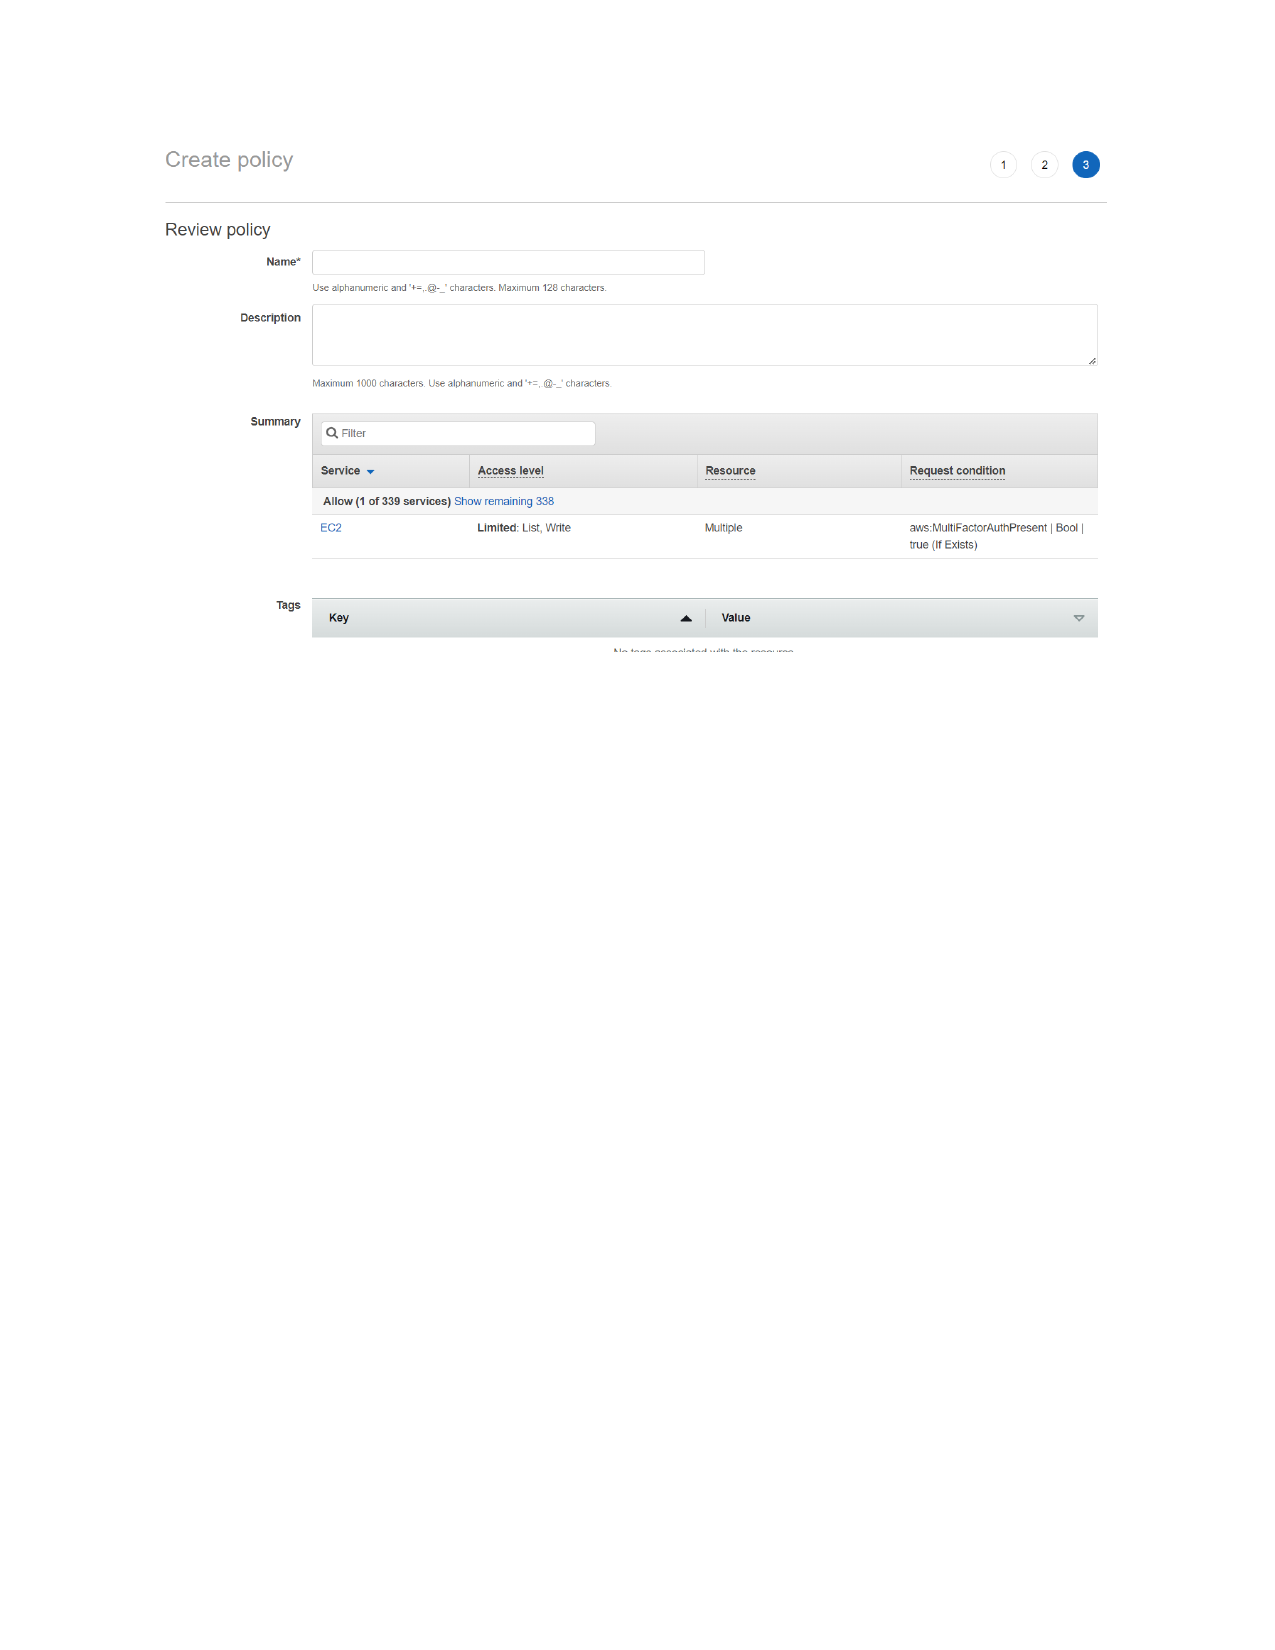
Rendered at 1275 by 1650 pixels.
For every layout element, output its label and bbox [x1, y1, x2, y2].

picture [150, 150, 1125, 652]
